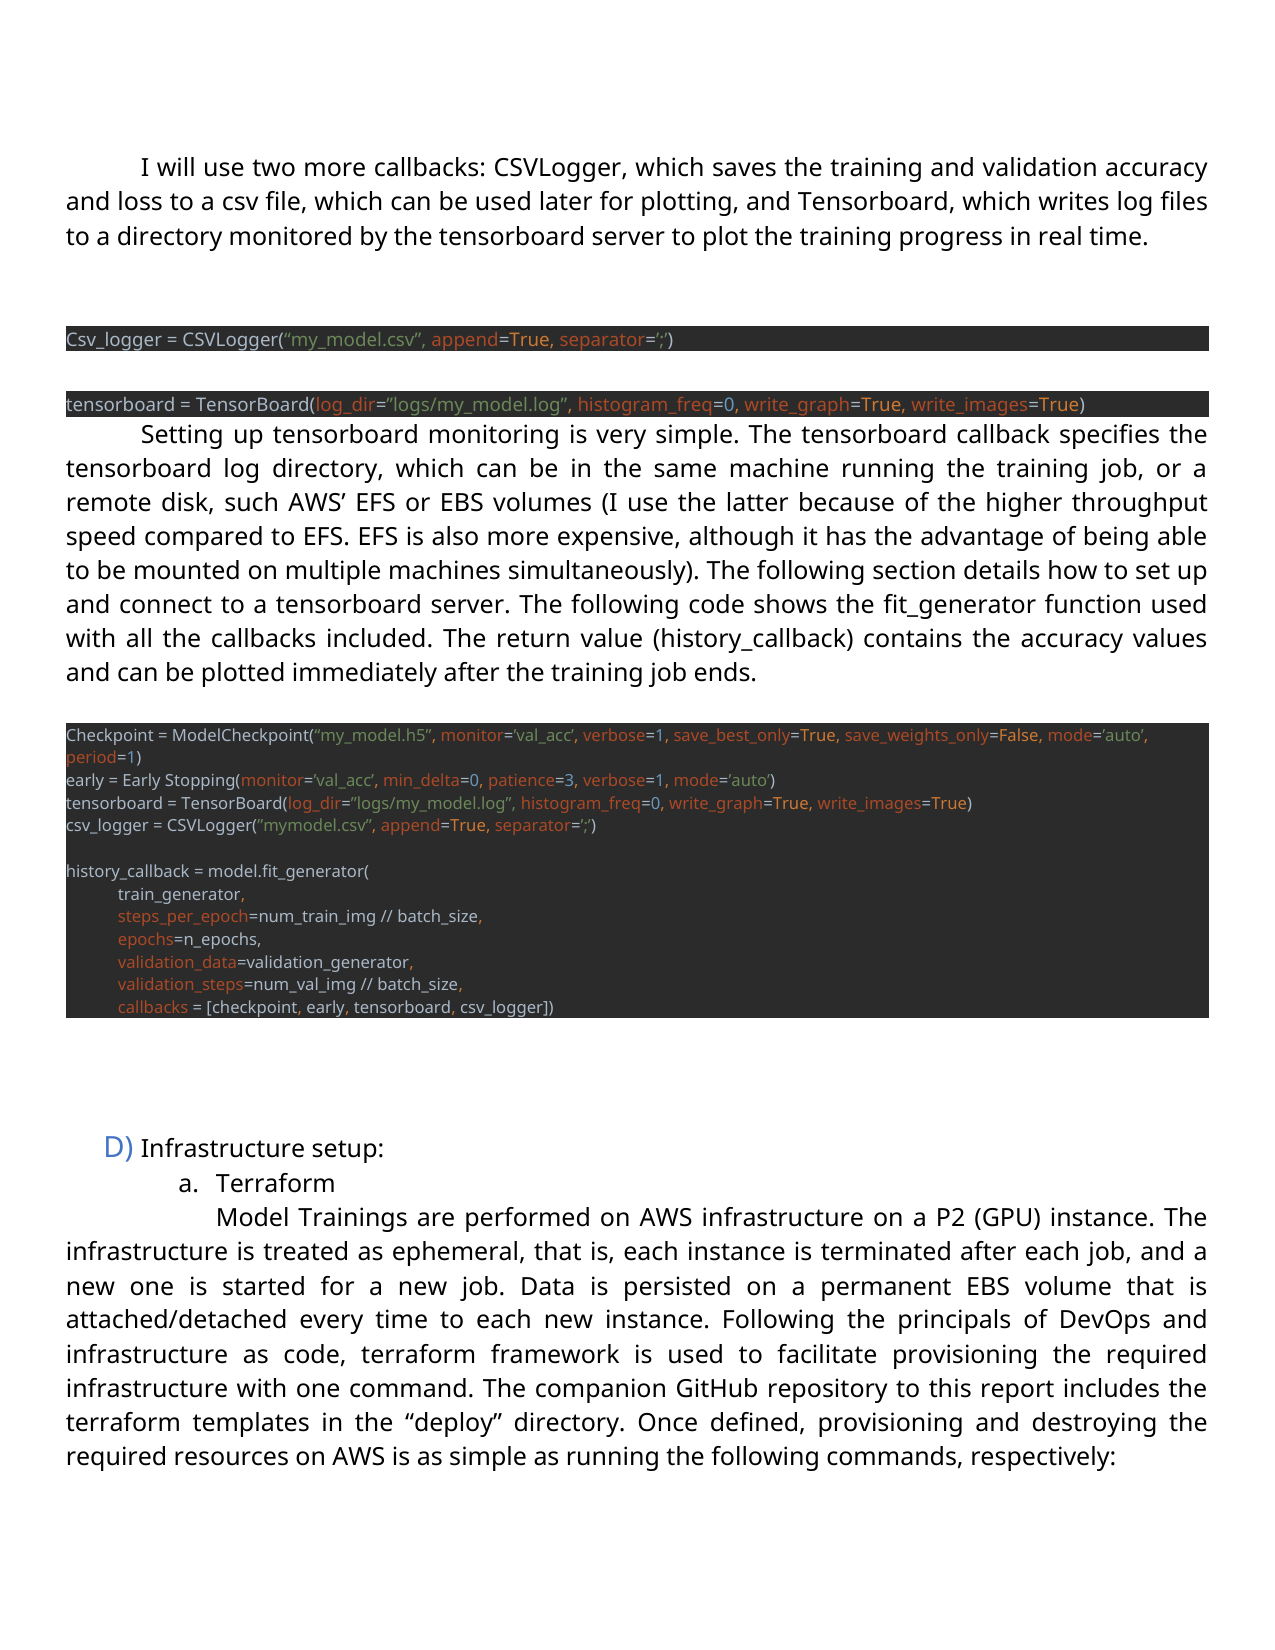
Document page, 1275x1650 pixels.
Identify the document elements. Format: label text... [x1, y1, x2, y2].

list I will use two more callbacks: CSVLogger, which saves the training and validation accuracy and loss to a csv file, which can be used later for plotting, and Tensorboard, which writes log files to a directory monitored by the tensorboard server to plot the training progress in real time. [66, 150, 1209, 252]
list Setting up tensorboard monitoring is very simple. The tensorboard callback specifies the tensorboard log directory, which can be in the same machine running the training job, or a remote disk, such AWS’ EFS or EBS volumes (I use the latter because of the higher throughput speed compared to EFS. EFS is also more expensive, although it has the advantage of being able to be mounted on multiple machines simultaneously). The following section details how to set up and connect to a tensorboard server. The following code shows the fit_generator function used with all the callbacks included. The return value (history_callback) contains the accuracy values and can be plotted immediately after the training job ends. [66, 417, 1209, 689]
text Checkpoint = ModelCheckpoint(“my_model.h5”, monitor=’val_acc’, verbose=1, save_best_only=True, save_weights_only=False, mode=’auto’, period=1) early = Early Stopping(monitor=’val_acc’, min_delta=0, patience=3, verbose=1, mode=’auto’) tensorboard = TensorBoard(log_dir=”logs/my_model.log”, histogram_freq=0, write_graph=True, write_images=True) csv_logger = CSVLogger(”mymodel.csv”, append=True, separator=’;’) history_callback = model.fit_generator( train_generator, steps_per_epoch=num_train_img // batch_size, epochs=n_epochs, validation_data=validation_generator, validation_steps=num_val_img // batch_size, callbacks = [checkpoint, early, tensorboard, csv_logger]) [66, 723, 1209, 1018]
list Infrastructure setup: [103, 1126, 1209, 1166]
text Csv_logger = CSVLogger(“my_model.csv”, append=True, separator=’;’) [66, 326, 1209, 351]
text tensorboard = TensorBoard(log_dir=”logs/my_model.log”, histogram_freq=0, write_graph=True, write_images=True) [66, 391, 1209, 417]
list Terraform [178, 1166, 1209, 1200]
